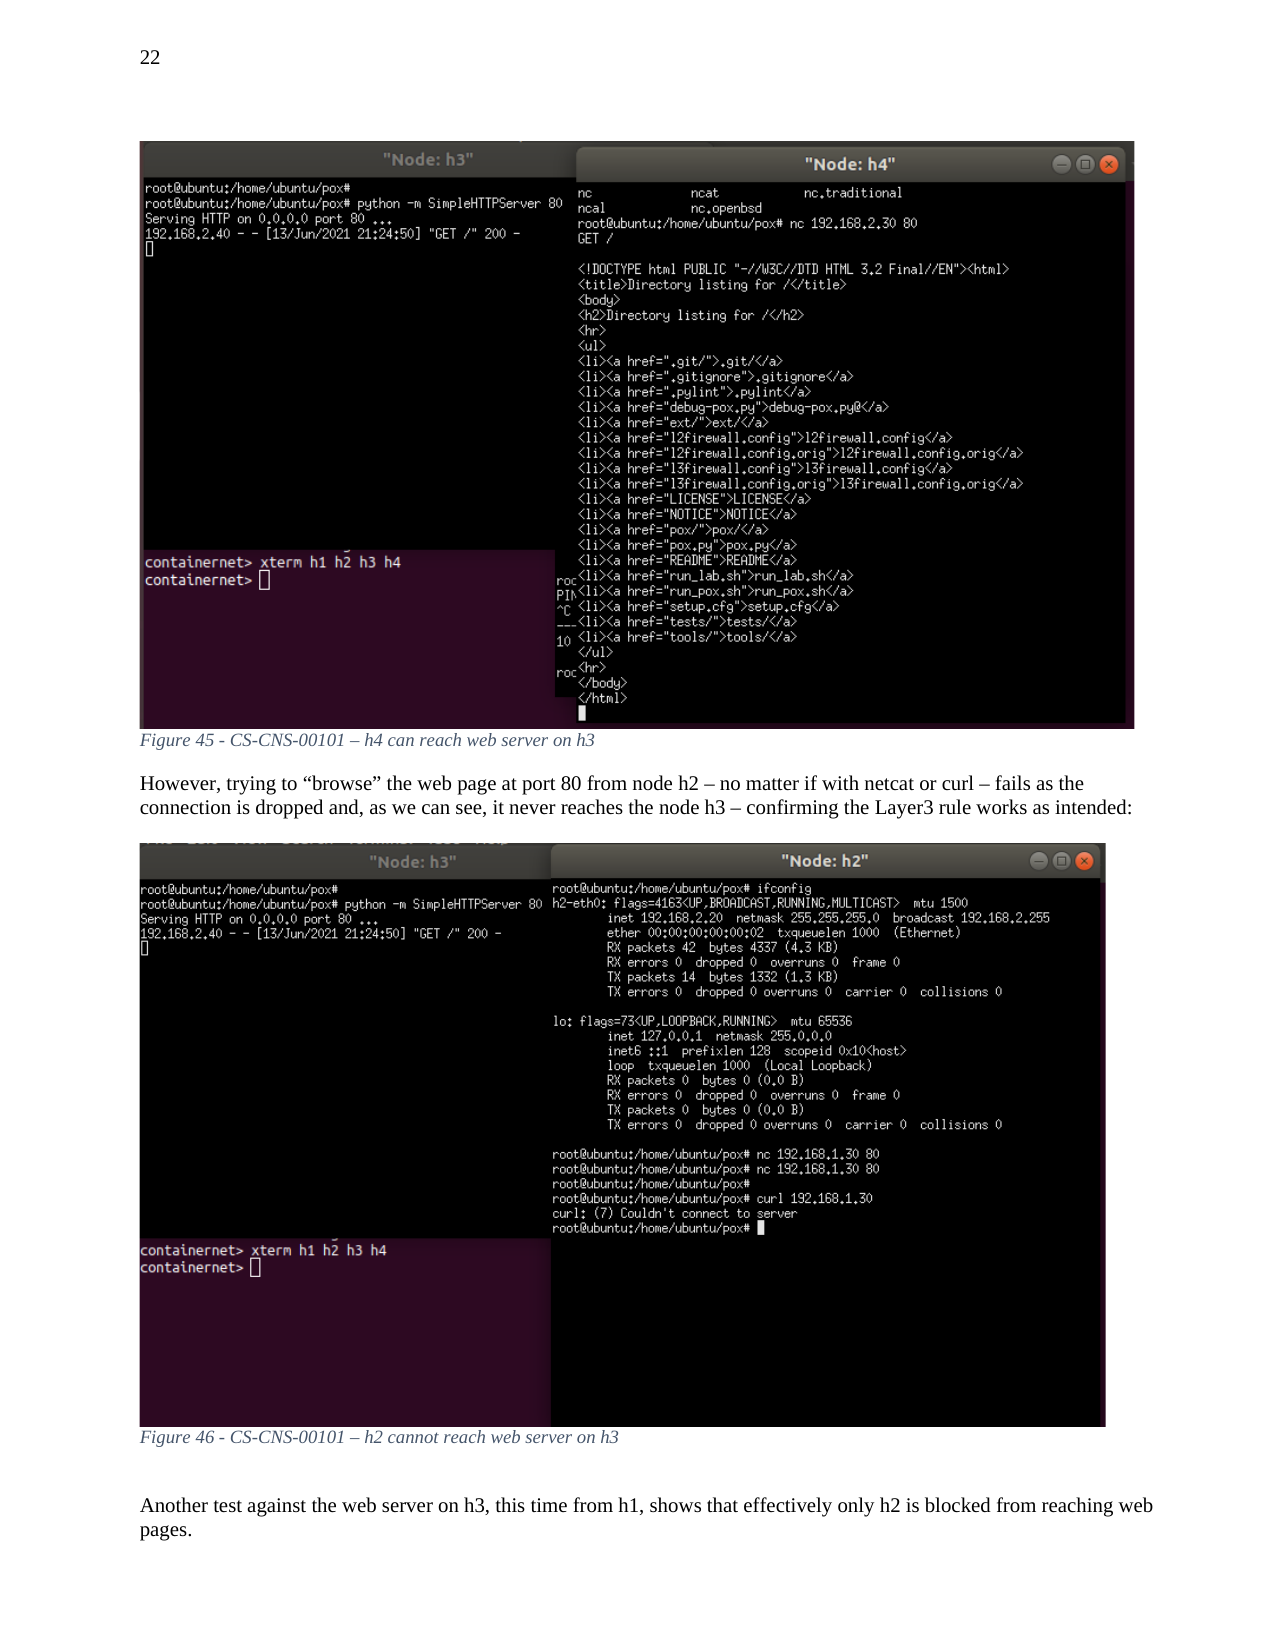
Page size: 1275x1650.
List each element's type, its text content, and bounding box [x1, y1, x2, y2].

picture [139, 843, 1106, 1427]
text Another test against the web server on h3, this time from h1, shows that effectively only h2 is blocked from reaching web pages. [139, 1493, 1177, 1541]
text Figure 45 - CS-CNS-00101 – h4 can reach web server on h3 [139, 729, 1177, 750]
picture [139, 141, 1135, 729]
text However, trying to “browse” the web page at port 80 from node h2 – no matter if with netcat or curl – fails as the connection is dropped and, as we can see, it never reaches the node h3 – confirming the Layer3 rule works as intended: [139, 771, 1177, 819]
text Figure 46 - CS-CNS-00101 – h2 cannot reach web server on h3 [139, 1426, 1177, 1448]
